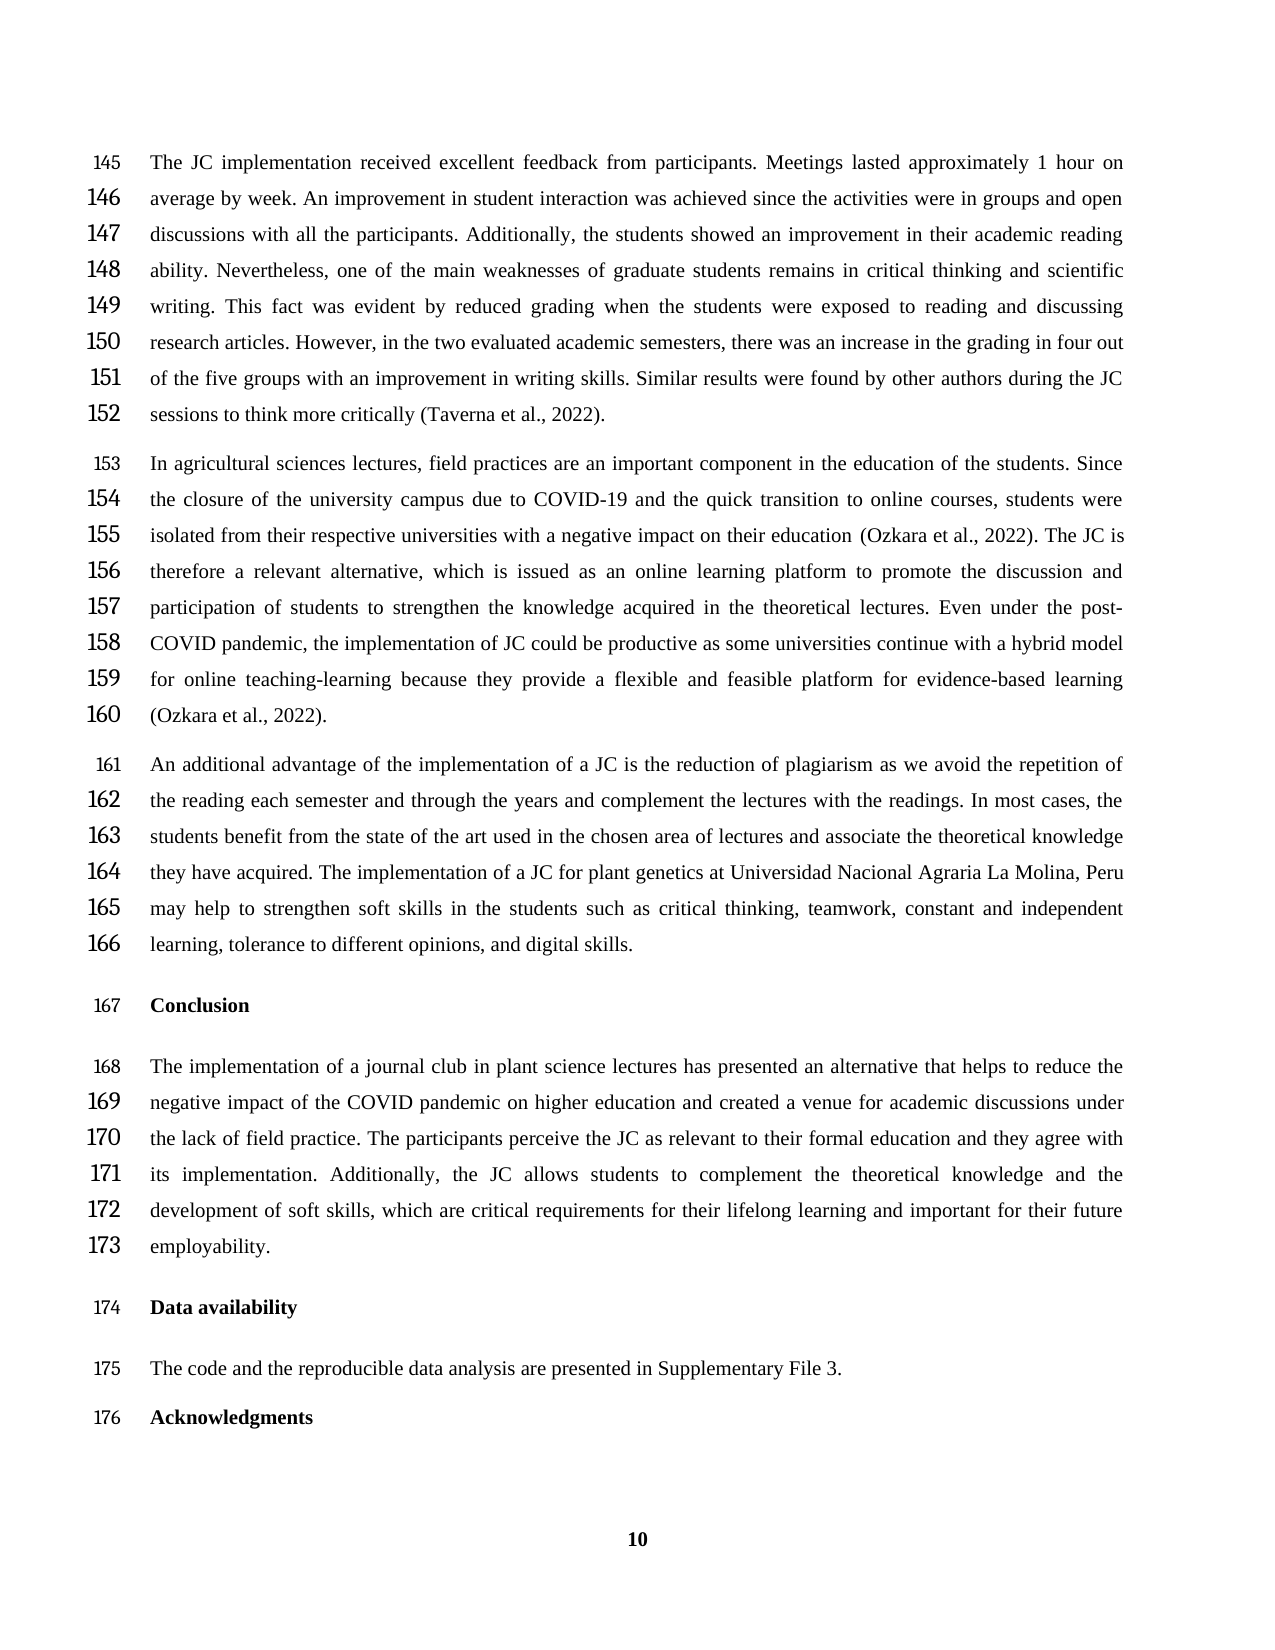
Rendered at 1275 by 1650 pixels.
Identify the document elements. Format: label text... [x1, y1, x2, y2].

text The code and the reproducible data analysis are presented in Supplementary File 3. [150, 1356, 1125, 1380]
text In agricultural sciences lectures, field practices are an important component in the education of the students. Since the closure of the university campus due to COVID-19 and the quick transition to online courses, students were isolated from their respective universities with a negative impact on their education (Ozkara et al., 2022). The JC is therefore a relevant alternative, which is issued as an online learning platform to promote the discussion and participation of students to strengthen the knowledge acquired in the theoretical lectures. Even under the post-COVID pandemic, the implementation of JC could be productive as some universities continue with a hybrid model for online teaching-learning because they provide a flexible and feasible platform for evidence-based learning (Ozkara et al., 2022). [150, 451, 1125, 727]
subtitle Conclusion [150, 993, 1125, 1017]
text Acknowledgments [150, 1405, 1125, 1429]
text The JC implementation received excellent feedback from participants. Meetings lasted approximately 1 hour on average by week. An improvement in student interaction was achieved since the activities were in groups and open discussions with all the participants. Additionally, the students showed an improvement in their academic reading ability. Nevertheless, one of the main weaknesses of graduate students remains in critical thinking and scientific writing. This fact was evident by reduced grading when the students were exposed to reading and discussing research articles. However, in the two evaluated academic semesters, there was an increase in the grading in four out of the five groups with an improvement in writing skills. Similar results were found by other authors during the JC sessions to think more critically (Taverna et al., 2022). [150, 150, 1125, 426]
subtitle Data availability [150, 1295, 1125, 1319]
text An additional advantage of the implementation of a JC is the reduction of plagiarism as we avoid the repetition of the reading each semester and through the years and complement the lectures with the readings. In most cases, the students benefit from the state of the art used in the chosen area of lectures and associate the theoretical knowledge they have acquired. The implementation of a JC for plant genetics at Universidad Nacional Agraria La Molina, Peru may help to strengthen soft skills in the students such as critical thinking, teamwork, constant and independent learning, tolerance to different opinions, and digital skills. [150, 752, 1125, 956]
text The implementation of a journal club in plant science lectures has presented an alternative that helps to reduce the negative impact of the COVID pandemic on higher education and created a venue for academic discussions under the lack of field practice. The participants perceive the JC as relevant to their formal education and they agree with its implementation. Additionally, the JC allows students to complement the theoretical knowledge and the development of soft skills, which are critical requirements for their lifelong learning and important for their future employability. [150, 1054, 1125, 1258]
